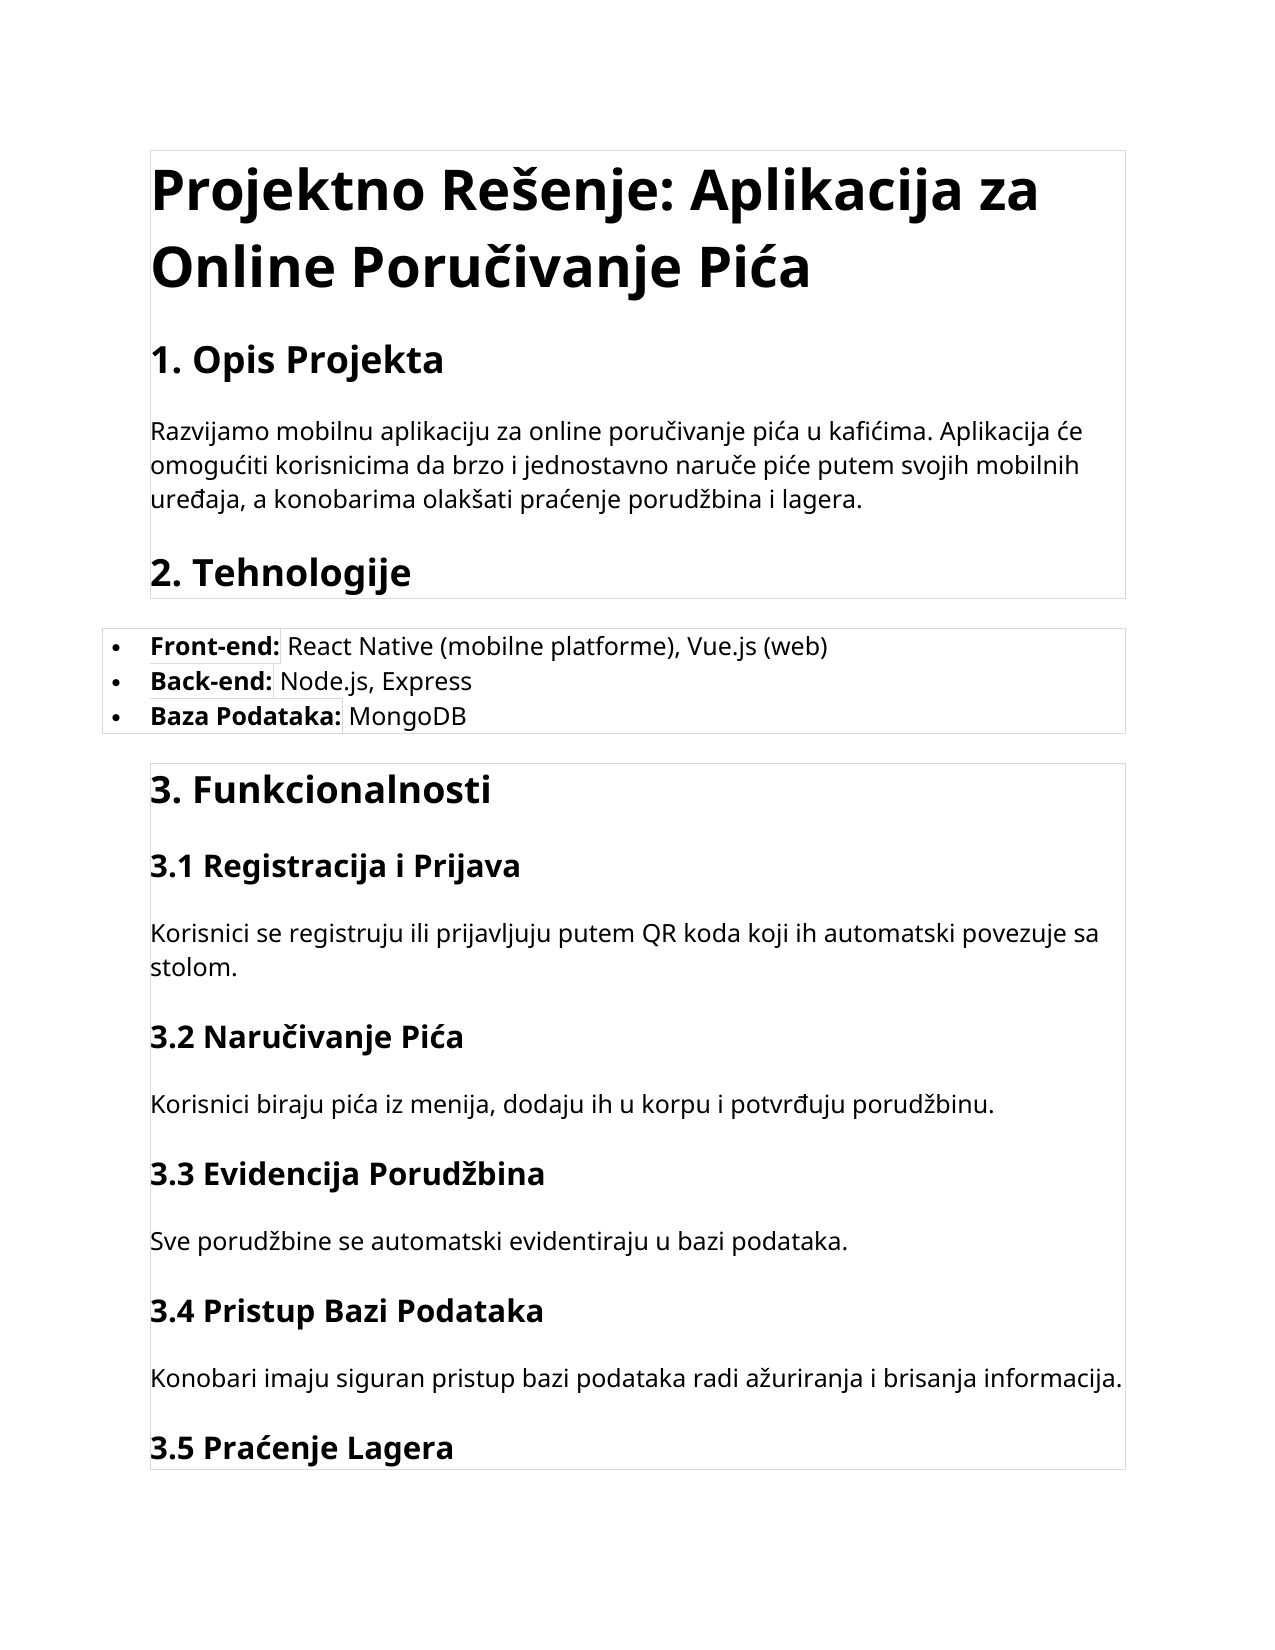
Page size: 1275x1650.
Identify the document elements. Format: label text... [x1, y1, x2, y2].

text 3.4 Pristup Bazi Podataka [151, 1288, 1125, 1332]
text Projektno Rešenje: Aplikacija za Online Poručivanje Pića [151, 151, 1125, 304]
list Front-end: React Native (mobilne platforme), Vue.js (web) [281, 629, 1125, 662]
text 3.1 Registracija i Prijava [151, 843, 1125, 886]
text 3. Funkcionalnosti [151, 764, 1125, 814]
list Back-end: Node.js, Express [103, 662, 280, 698]
text 1. Opis Projekta [151, 332, 1125, 384]
list Baza Podataka: MongoDB [103, 698, 342, 733]
list Back-end: Node.js, Express [274, 662, 1125, 698]
list Baza Podataka: MongoDB [343, 698, 1125, 733]
text Razvijamo mobilnu aplikaciju za online poručivanje pića u kafićima. Aplikacija će omogućiti korisnicima da brzo i jednostavno naruče piće putem svojih mobilnih uređaja, a konobarima olakšati praćenje porudžbina i lagera. [151, 413, 1125, 515]
text 3.5 Praćenje Lagera [151, 1426, 1125, 1469]
text 3.2 Naručivanje Pića [151, 1014, 1125, 1057]
list Front-end: React Native (mobilne platforme), Vue.js (web) [103, 629, 280, 662]
text 2. Tehnologije [151, 546, 1125, 598]
text Korisnici biraju pića iz menija, dodaju ih u korpu i potvrđuju porudžbinu. [151, 1086, 1125, 1121]
text Konobari imaju siguran pristup bazi podataka radi ažuriranja i brisanja informacija. [151, 1360, 1125, 1395]
text Sve porudžbine se automatski evidentiraju u bazi podataka. [151, 1223, 1125, 1258]
text 3.3 Evidencija Porudžbina [151, 1151, 1125, 1194]
text Korisnici se registruju ili prijavljuju putem QR koda koji ih automatski povezuje sa stolom. [151, 915, 1125, 983]
